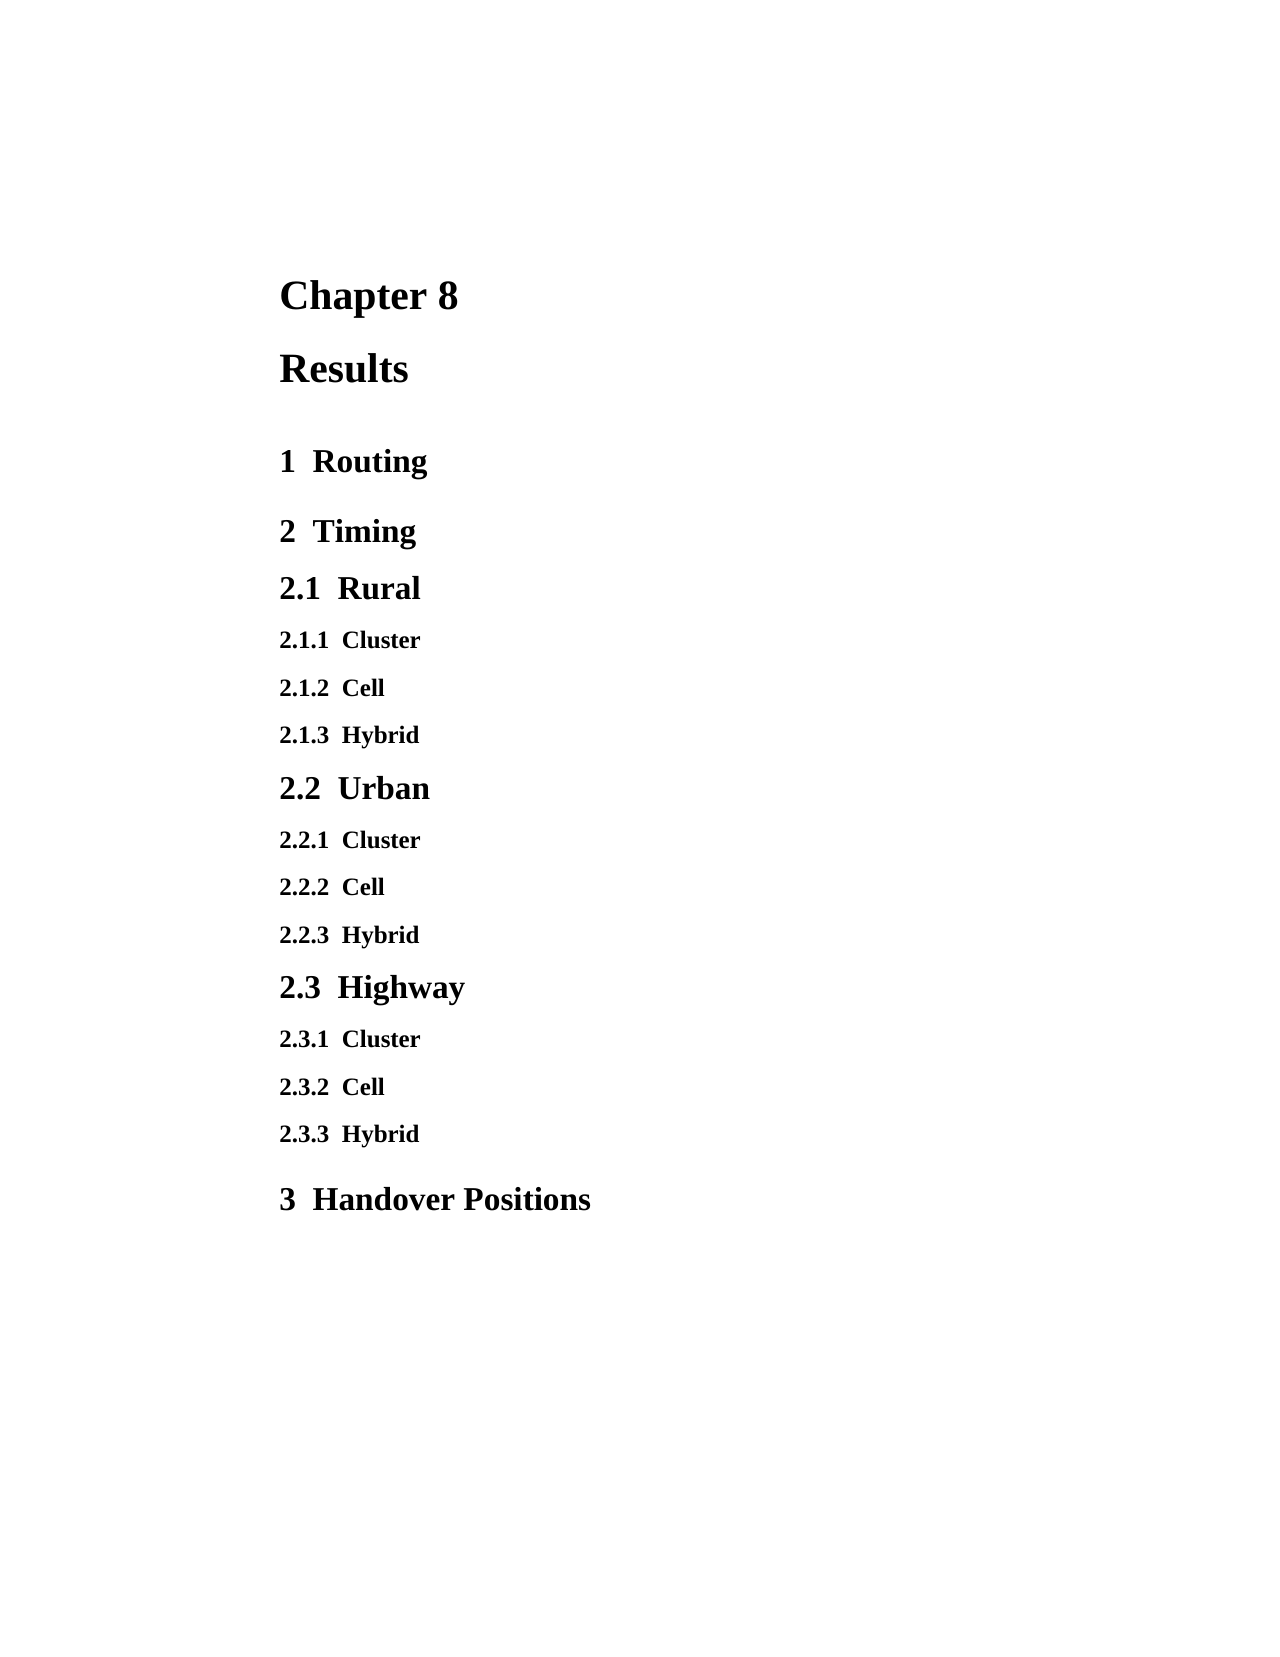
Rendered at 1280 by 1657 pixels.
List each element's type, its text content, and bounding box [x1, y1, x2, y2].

subtitle 3 Handover Positions [279, 1179, 998, 1218]
subtitle 2.2.3 Hybrid [279, 920, 998, 949]
subtitle 2.3.1 Cluster [279, 1024, 998, 1053]
subtitle Results [279, 344, 998, 392]
subtitle 2.1.1 Cluster [279, 625, 998, 654]
subtitle 2.3 Highway [279, 967, 998, 1006]
subtitle 2.1.3 Hybrid [279, 720, 998, 749]
subtitle 2.2.1 Cluster [279, 825, 998, 854]
text Chapter 8 [279, 271, 998, 319]
subtitle 2.1 Rural [279, 568, 998, 607]
subtitle 2.3.2 Cell [279, 1072, 998, 1101]
subtitle 2.1.2 Cell [279, 673, 998, 702]
subtitle 2.2.2 Cell [279, 872, 998, 901]
subtitle 2 Timing [279, 511, 998, 549]
subtitle 2.3.3 Hybrid [279, 1119, 998, 1148]
subtitle 2.2 Urban [279, 768, 998, 806]
subtitle 1 Routing [279, 442, 998, 480]
